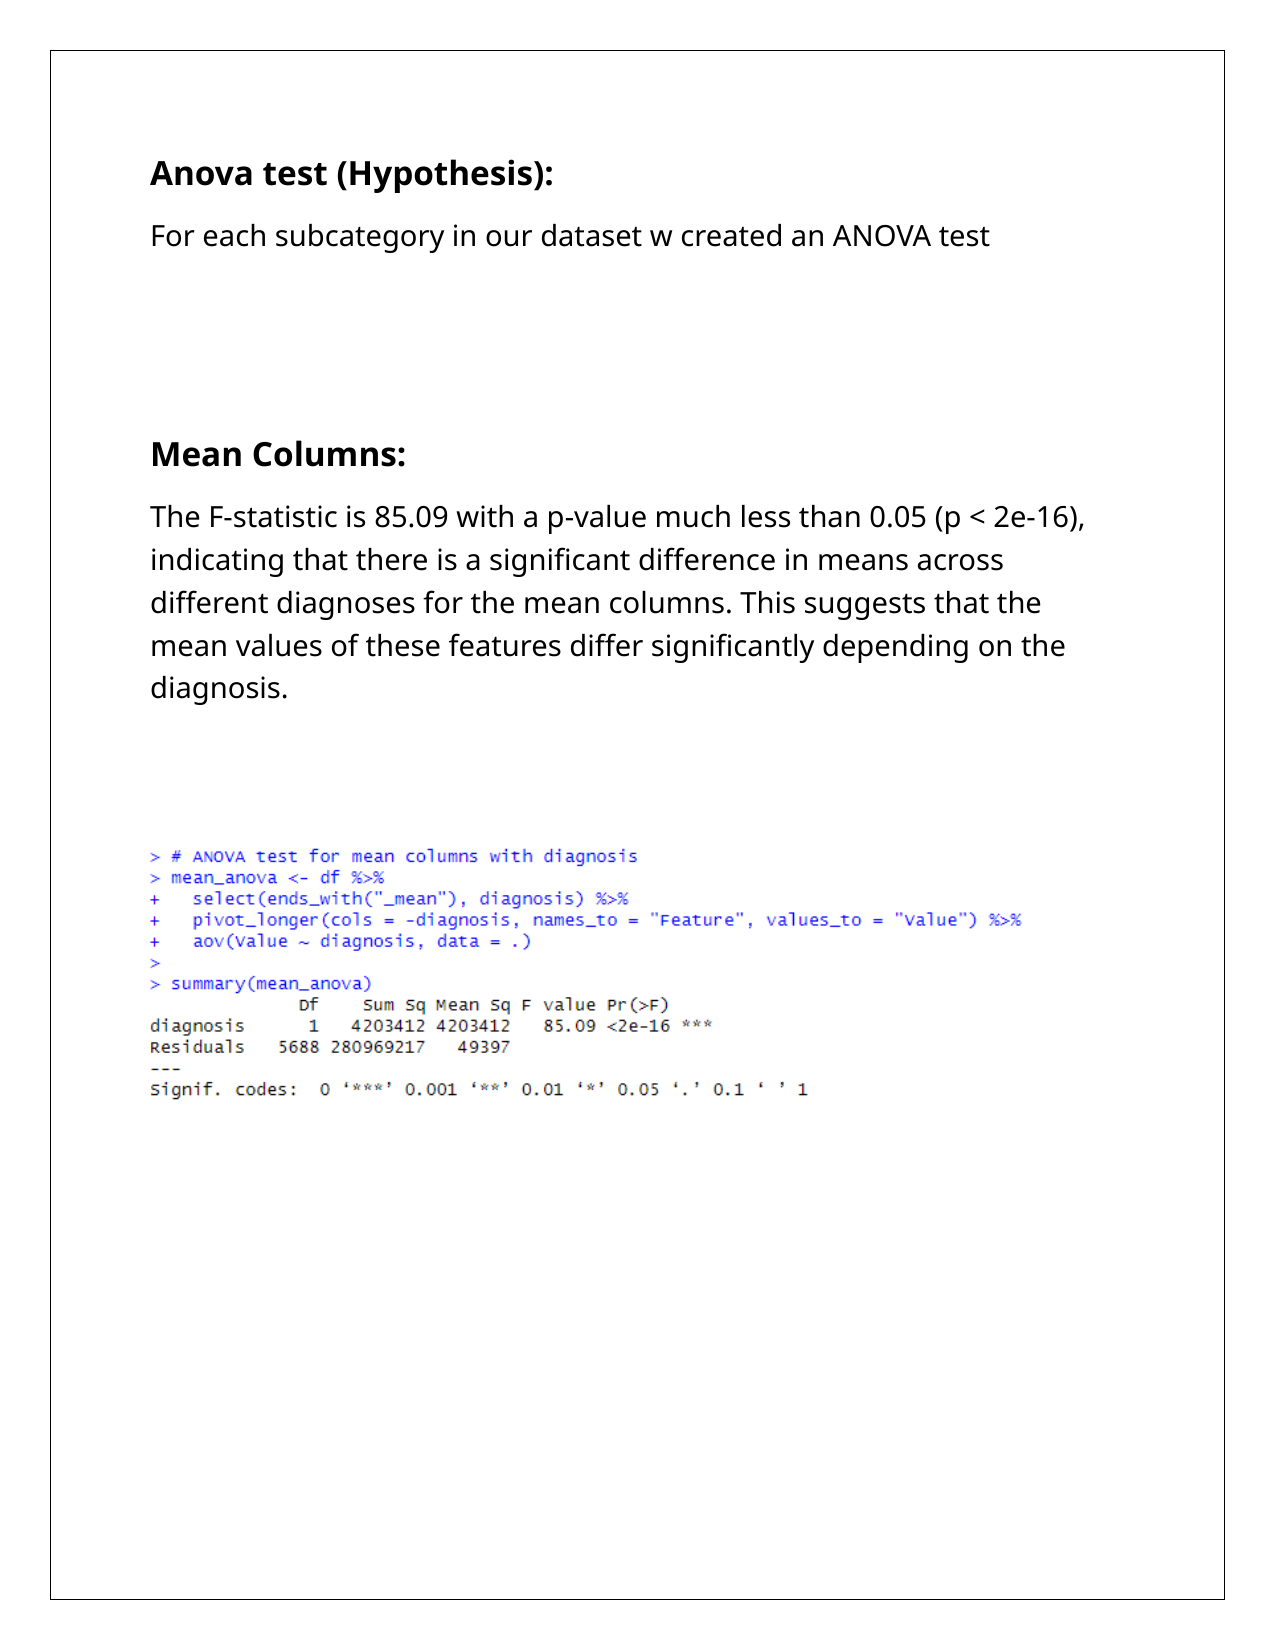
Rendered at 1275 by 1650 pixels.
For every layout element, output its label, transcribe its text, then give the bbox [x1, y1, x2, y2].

text Mean Columns: [150, 431, 1125, 476]
picture [150, 841, 1050, 1106]
text The F-statistic is 85.09 with a p-value much less than 0.05 (p < 2e-16), indicating that there is a significant difference in means across different diagnoses for the mean columns. This suggests that the mean values of these features differ significantly depending on the diagnosis. [150, 497, 1125, 707]
text Anova test (Hypothesis): [150, 150, 1125, 195]
text For each subcategory in our dataset w created an ANOVA test [150, 216, 1125, 255]
